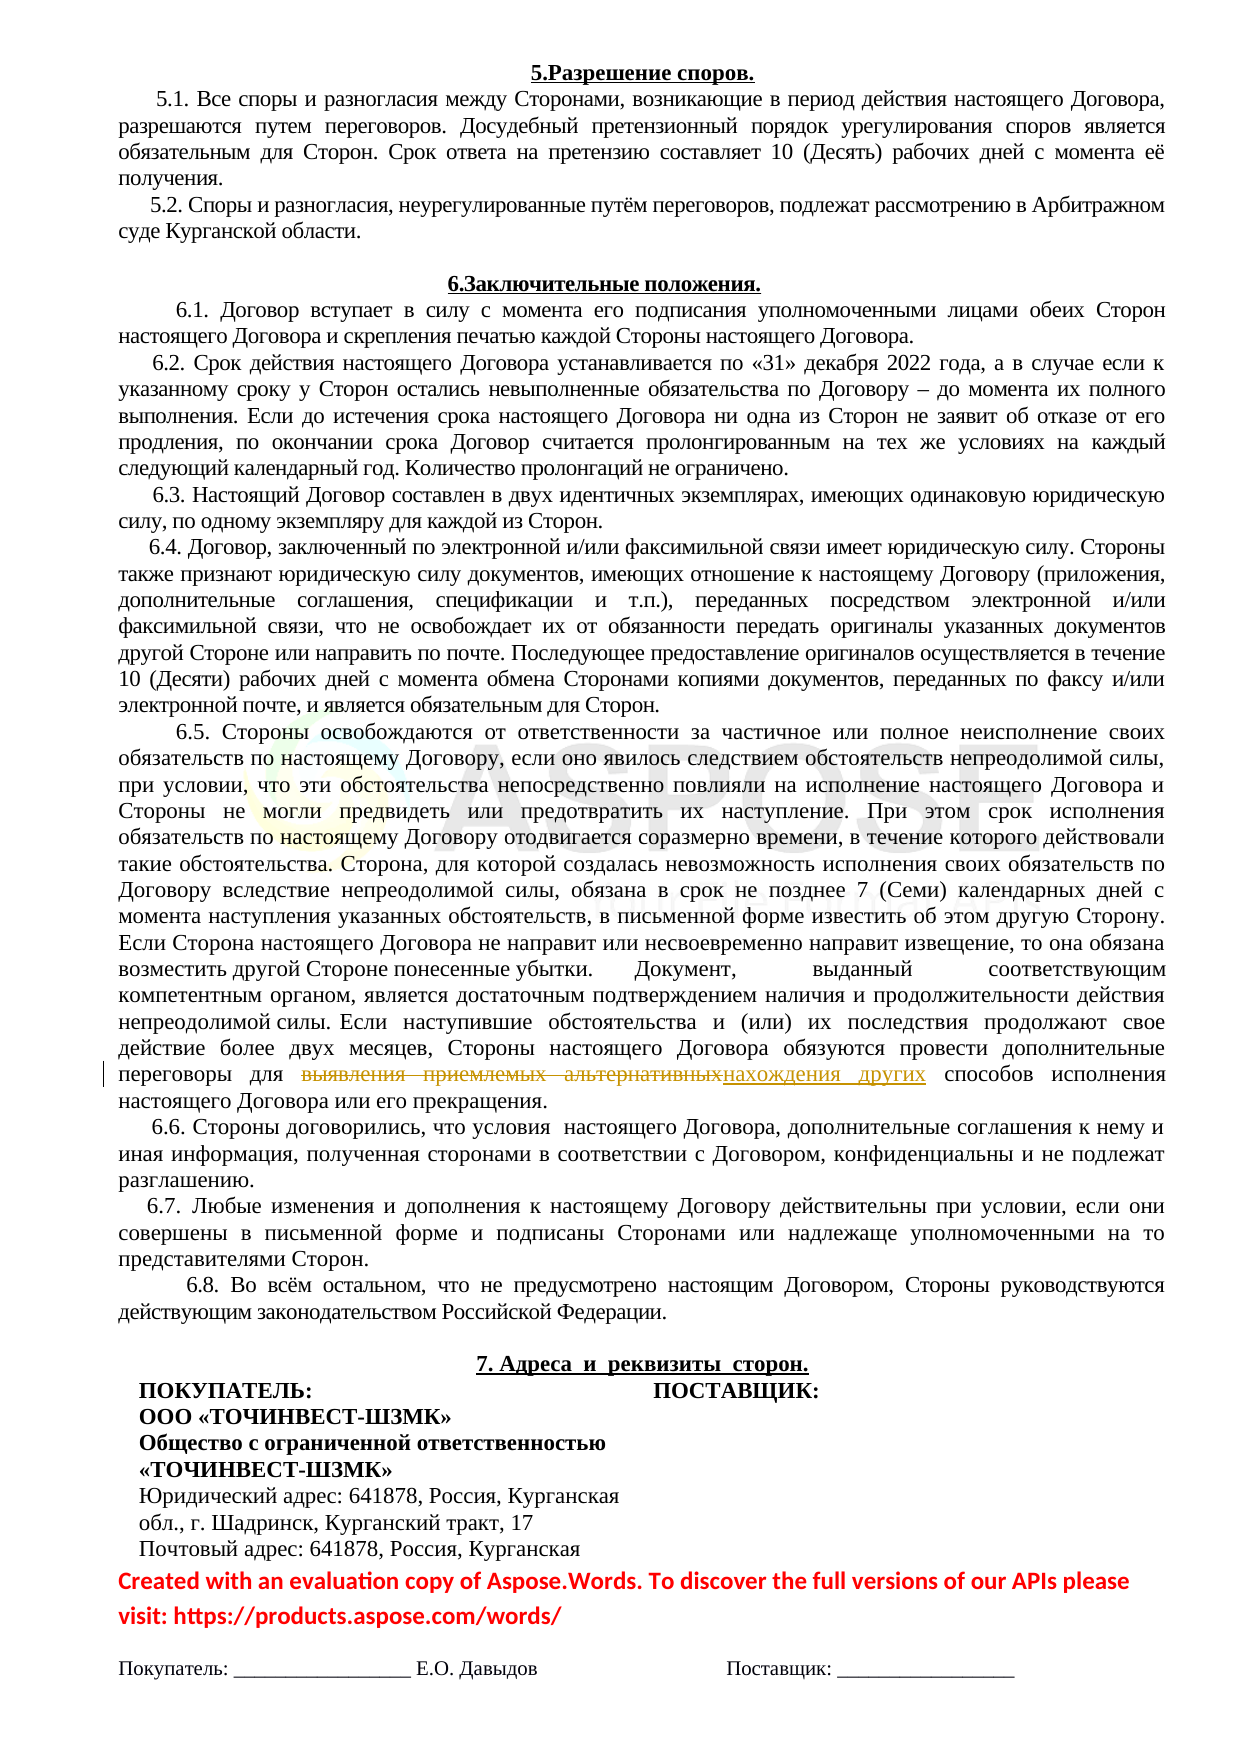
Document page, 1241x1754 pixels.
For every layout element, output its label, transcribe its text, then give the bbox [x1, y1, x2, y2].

text 6.4. Договор, заключенный по электронной и/или факсимильной связи имеет юридическую силу. Стороны также признают юридическую силу документов, имеющих отношение к настоящему Договору (приложения, дополнительные соглашения, спецификации и т.п.), переданных посредством электронной и/или факсимильной связи, что не освобождает их от обязанности передать оригиналы указанных документов другой Стороне или направить по почте. Последующее предоставление оригиналов осуществляется в течение 10 (Десяти) рабочих дней с момента обмена Сторонами копиями документов, переданных по факсу и/или электронной почте, и является обязательным для Сторон. [118, 533, 1167, 718]
text 6.2. Срок действия настоящего Договора устанавливается по «31» декабря 2022 года, а в случае если к указанному сроку у Сторон остались невыполненные обязательства по Договору – до момента их полного выполнения. Если до истечения срока настоящего Договора ни одна из Сторон не заявит об отказе от его продления, по окончании срока Договор считается пролонгированным на тех же условиях на каждый следующий календарный год. Количество пролонгаций не ограничено. [118, 349, 1167, 481]
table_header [128, 1377, 642, 1561]
text 6.1. Договор вступает в силу с момента его подписания уполномоченными лицами обеих Сторон настоящего Договора и скрепления печатью каждой Стороны настоящего Договора. [118, 296, 1167, 349]
text 6.7. Любые изменения и дополнения к настоящему Договору действительны при условии, если они совершены в письменной форме и подписаны Сторонами или надлежаще уполномоченными на то представителями Сторон. [118, 1192, 1167, 1271]
table_header ПОСТАВЩИК: [642, 1377, 1157, 1561]
text 6.5. Стороны освобождаются от ответственности за частичное или полное неисполнение своих обязательств по настоящему Договору, если оно явилось следствием обстоятельств непреодолимой силы, при условии, что эти обстоятельства непосредственно повлияли на исполнение настоящего Договора и Стороны не могли предвидеть или предотвратить их наступление. При этом срок исполнения обязательств по настоящему Договору отодвигается соразмерно времени, в течение которого действовали такие обстоятельства. Сторона, для которой создалась невозможность исполнения своих обязательств по Договору вследствие непреодолимой силы, обязана в срок не позднее 7 (Семи) календарных дней с момента наступления указанных обстоятельств, в письменной форме известить об этом другую Сторону. Если Сторона настоящего Договора не направит или несвоевременно направит извещение, то она обязана возместить другой Стороне понесенные убытки. Документ, выданный соответствующим компетентным органом, является достаточным подтверждением наличия и продолжительности действия непреодолимой силы. Если наступившие обстоятельства и (или) их последствия продолжают свое действие более двух месяцев, Стороны настоящего Договора обязуются провести дополнительные переговоры для способов исполнения настоящего Договора или его прекращения. [118, 718, 1167, 1113]
text 6.Заключительные положения. [192, 270, 1167, 296]
text 7. Адреса и реквизиты сторон. [118, 1350, 1167, 1377]
text 6.8. Во всём остальном, что не предусмотрено настоящим Договором, Стороны руководствуются действующим законодательством Российской Федерации. [118, 1271, 1167, 1324]
text 5.1. Все споры и разногласия между Сторонами, возникающие в период действия настоящего Договора, разрешаются путем переговоров. Досудебный претензионный порядок урегулирования споров является обязательным для Сторон. Срок ответа на претензию составляет 10 (Десять) рабочих дней с момента её получения. [118, 85, 1167, 191]
text 6.6. Стороны договорились, что условия настоящего Договора, дополнительные соглашения к нему и иная информация, полученная сторонами в соответствии с Договором, конфиденциальны и не подлежат разглашению. [118, 1113, 1167, 1192]
text 6.3. Настоящий Договор составлен в двух идентичных экземплярах, имеющих одинаковую юридическую силу, по одному экземпляру для каждой из Сторон. [118, 481, 1167, 533]
text 5.2. Споры и разногласия, неурегулированные путём переговоров, подлежат рассмотрению в Арбитражном суде Курганской области. [118, 191, 1167, 243]
text 5.Разрешение споров. [118, 59, 1167, 85]
